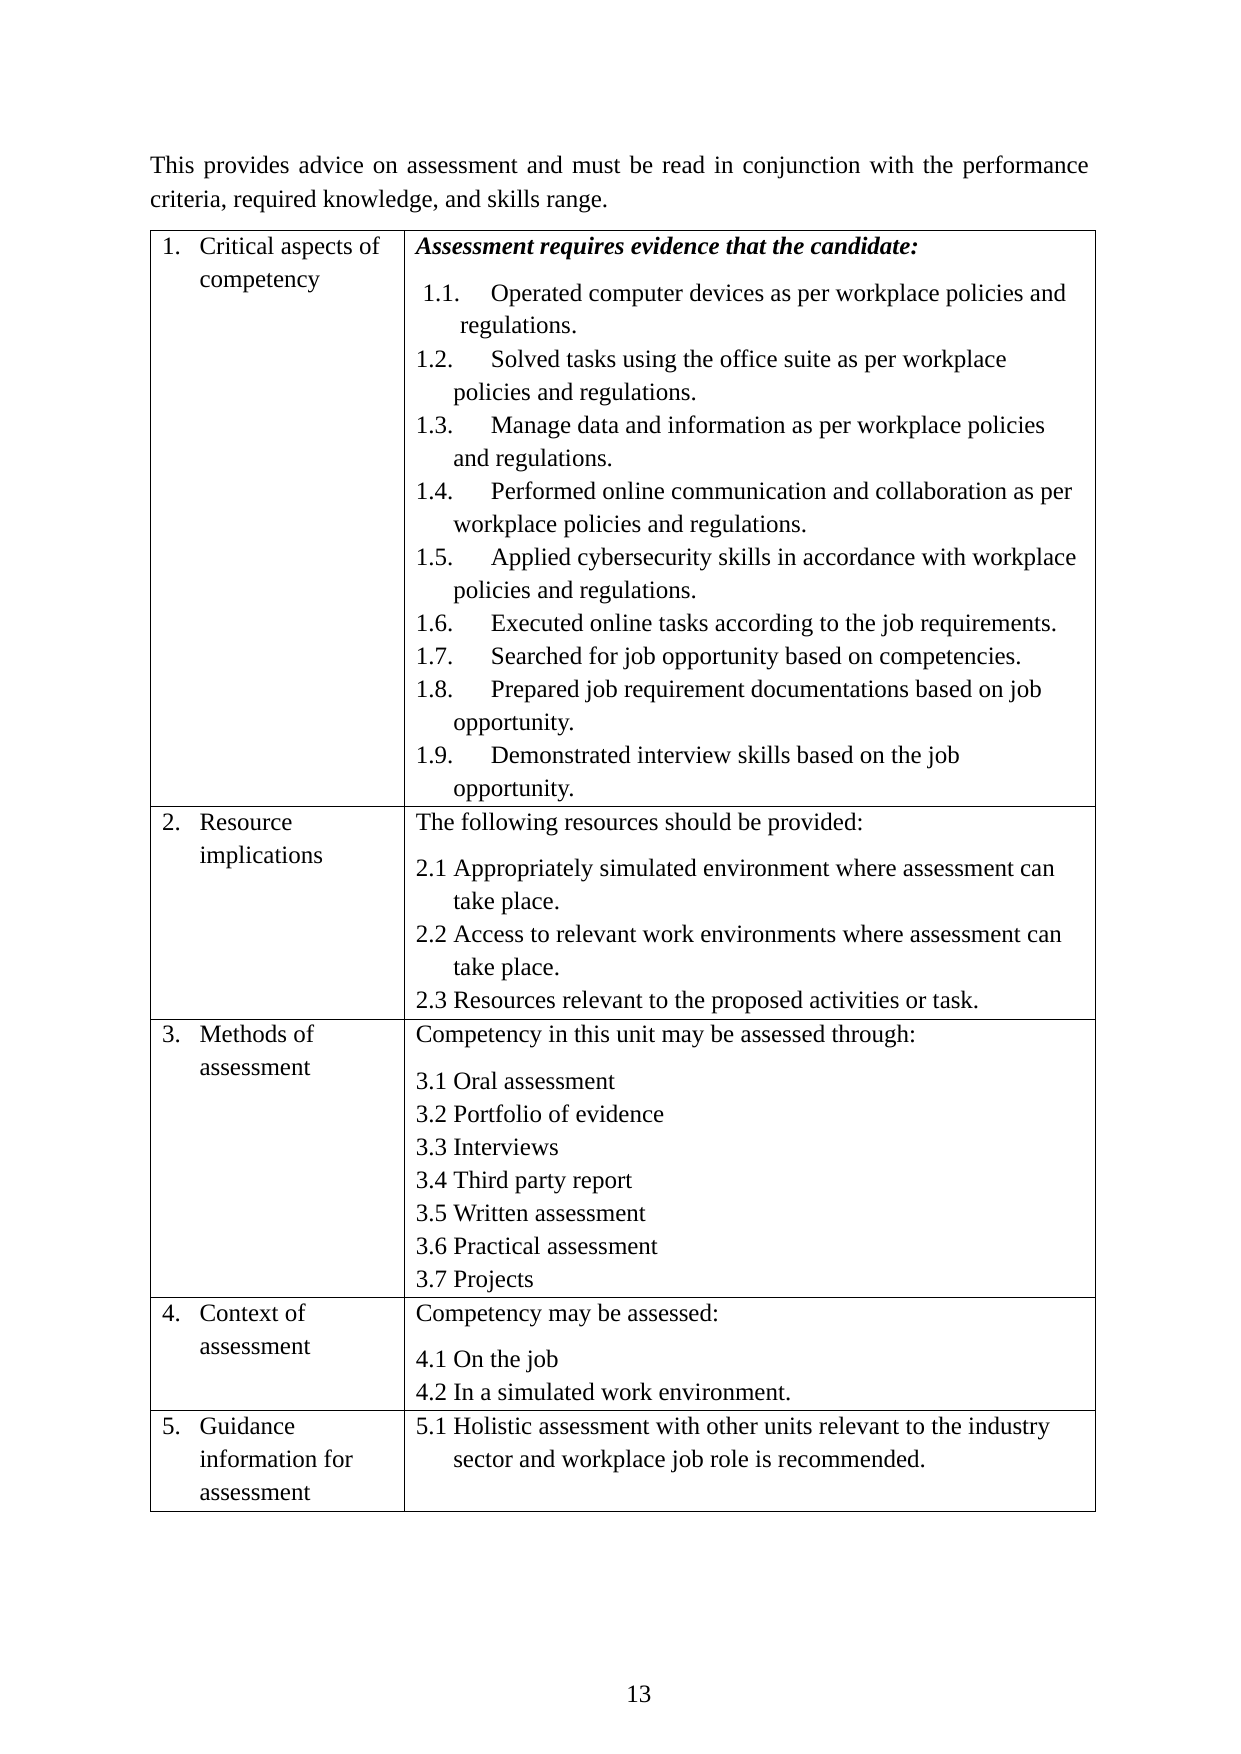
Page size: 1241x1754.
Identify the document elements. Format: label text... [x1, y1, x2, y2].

table_header Assessment requires evidence that the candidate: Operated computer devices as per workplace policies and regulations. Solved tasks using the office suite as per workplace policies and regulations. Manage data and information as per workplace policies and regulations. Performed online communication and collaboration as per workplace policies and regulations. Applied cybersecurity skills in accordance with workplace policies and regulations. Executed online tasks according to the job requirements. Searched for job opportunity based on competencies. Prepared job requirement documentations based on job opportunity. Demonstrated interview skills based on the job opportunity. [405, 231, 1095, 806]
table_cell Methods of assessment [151, 1020, 404, 1297]
table_cell The following resources should be provided: Appropriately simulated environment where assessment can take place. Access to relevant work environments where assessment can take place. Resources relevant to the proposed activities or task. [405, 807, 1095, 1018]
table_cell Context of assessment [151, 1298, 404, 1410]
table_cell Competency in this unit may be assessed through: Oral assessment Portfolio of evidence Interviews Third party report Written assessment Practical assessment Projects [405, 1020, 1095, 1297]
table_cell Holistic assessment with other units relevant to the industry sector and workplace job role is recommended. [405, 1411, 1095, 1511]
table_cell Guidance information for assessment [151, 1411, 404, 1511]
table_cell Competency may be assessed: On the job In a simulated work environment. [405, 1298, 1095, 1410]
text This provides advice on assessment and must be read in conjunction with the performance criteria, required knowledge, and skills range. [150, 150, 1090, 213]
table_cell Resource implications [151, 807, 404, 1018]
table_header Critical aspects of competency [151, 231, 404, 806]
